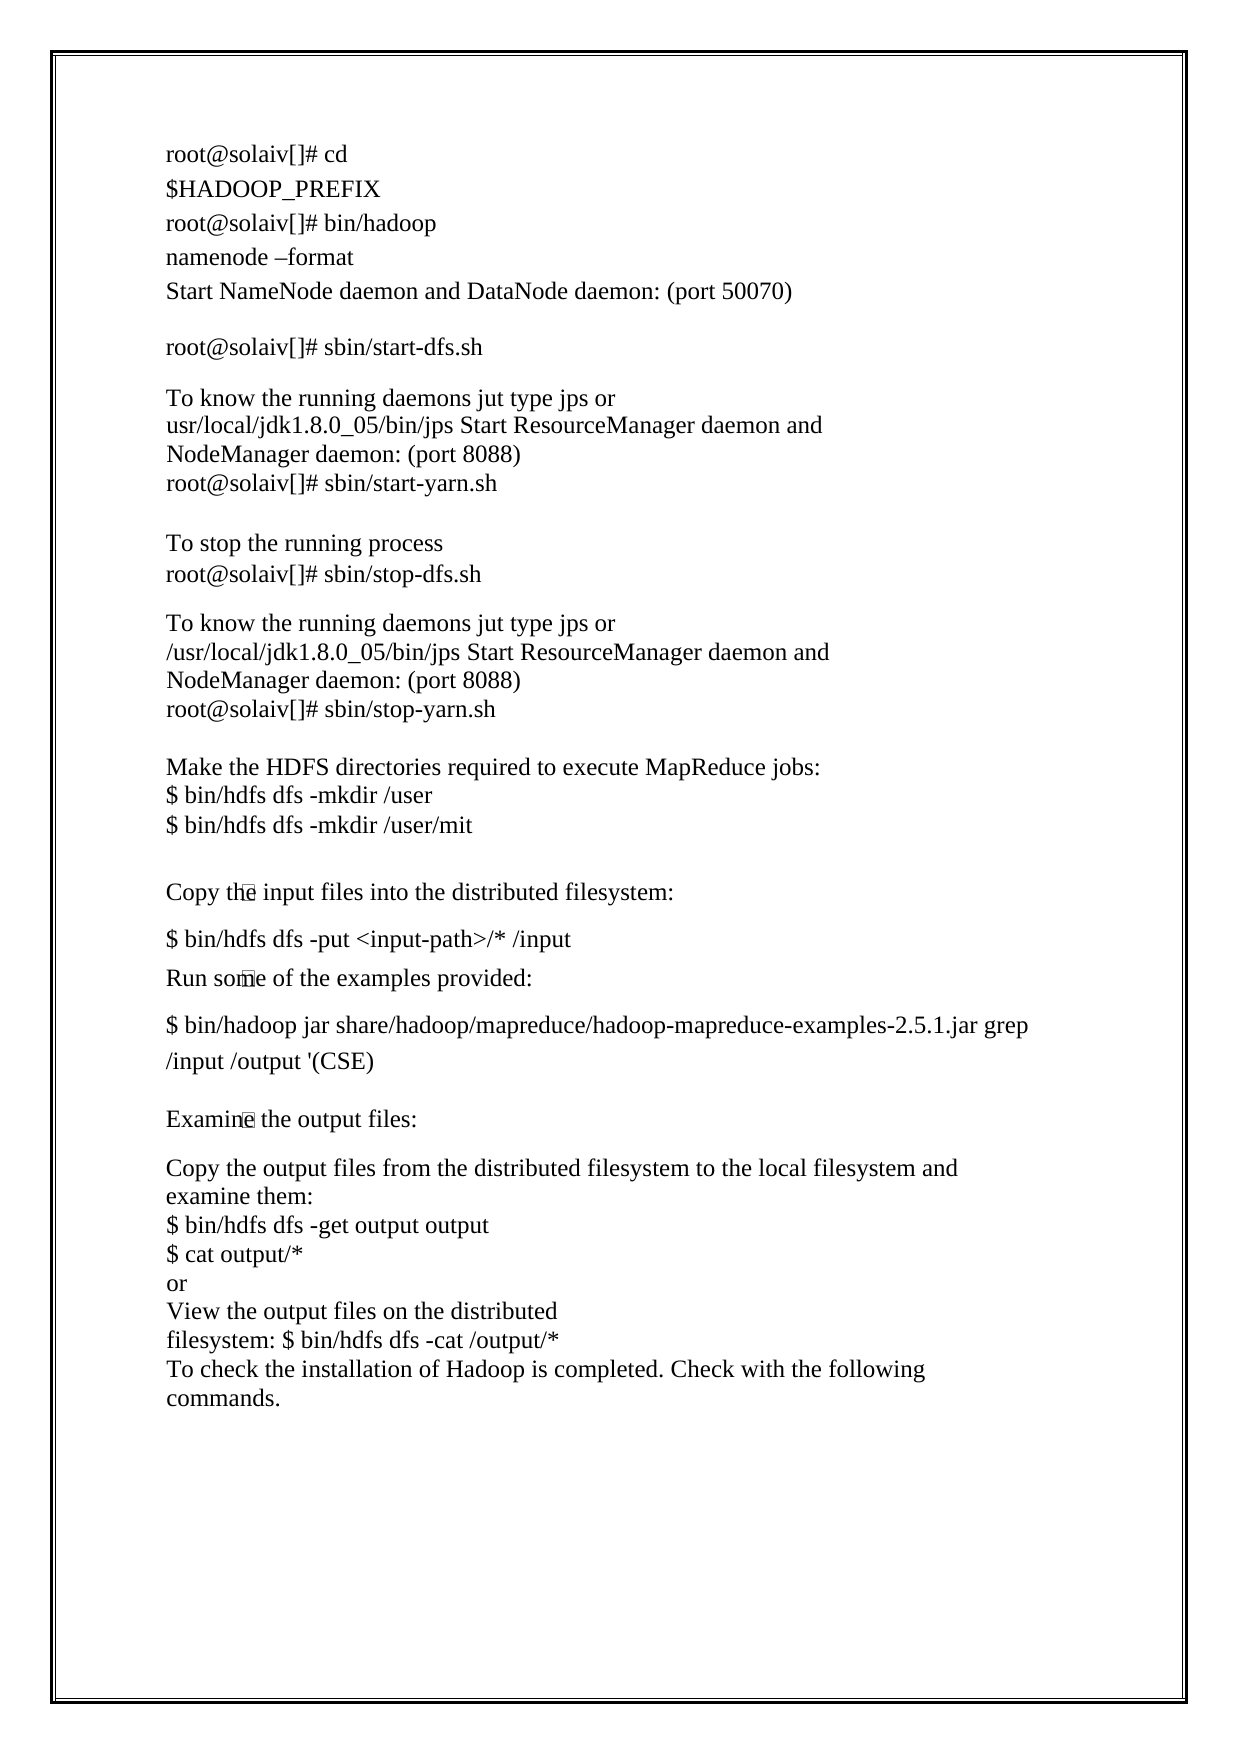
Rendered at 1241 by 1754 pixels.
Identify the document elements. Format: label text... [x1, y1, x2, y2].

text root@solaiv[]# bin/hadoop namenode –format [166, 208, 509, 271]
text $ bin/hdfs dfs -put <input-path>/* /input [166, 924, 1182, 953]
text Make the HDFS directories required to execute MapReduce jobs: [166, 752, 1182, 780]
text $ bin/hdfs dfs -get output output $ cat output/* [166, 1210, 491, 1268]
text Run some of the examples provided: [166, 963, 1182, 991]
text /usr/local/jdk1.8.0_05/bin/jps Start ResourceManager daemon and NodeManager daemon: (port 8088) [166, 637, 902, 694]
text To check the installation of Hadoop is completed. Check with the following commands. [166, 1354, 998, 1411]
text Copy the input files into the distributed filesystem: [166, 877, 1182, 906]
text To know the running daemons jut type jps or [166, 389, 1182, 410]
text $ bin/hadoop jar share/hadoop/mapreduce/hadoop-mapreduce-examples-2.5.1.jar grep /input /output '(CSE) [166, 1010, 1075, 1075]
text To know the running daemons jut type jps or [166, 608, 1182, 637]
text root@solaiv[]# sbin/stop-yarn.sh [166, 694, 1182, 723]
text root@solaiv[]# cd [166, 139, 1182, 168]
text Copy the output files from the distributed filesystem to the local filesystem and examine them: [166, 1153, 1031, 1210]
text or [166, 1268, 1182, 1296]
text View the output files on the distributed filesystem: $ bin/hdfs dfs -cat /output/* [141, 1296, 568, 1354]
text usr/local/jdk1.8.0_05/bin/jps Start ResourceManager daemon and NodeManager daemon: (port 8088) [166, 410, 895, 468]
text root@solaiv[]# sbin/start-yarn.sh [166, 468, 1182, 497]
text To stop the running process root@solaiv[]# sbin/stop-dfs.sh [166, 528, 554, 587]
text Start NameNode daemon and DataNode daemon: (port 50070) root@solaiv[]# sbin/start-dfs.sh [166, 276, 865, 361]
text $HADOOP_PREFIX [166, 174, 1182, 203]
text $ bin/hdfs dfs -mkdir /user/mit [166, 810, 1182, 839]
text $ bin/hdfs dfs -mkdir /user [166, 780, 1182, 809]
text Examine the output files: [166, 1104, 1182, 1133]
